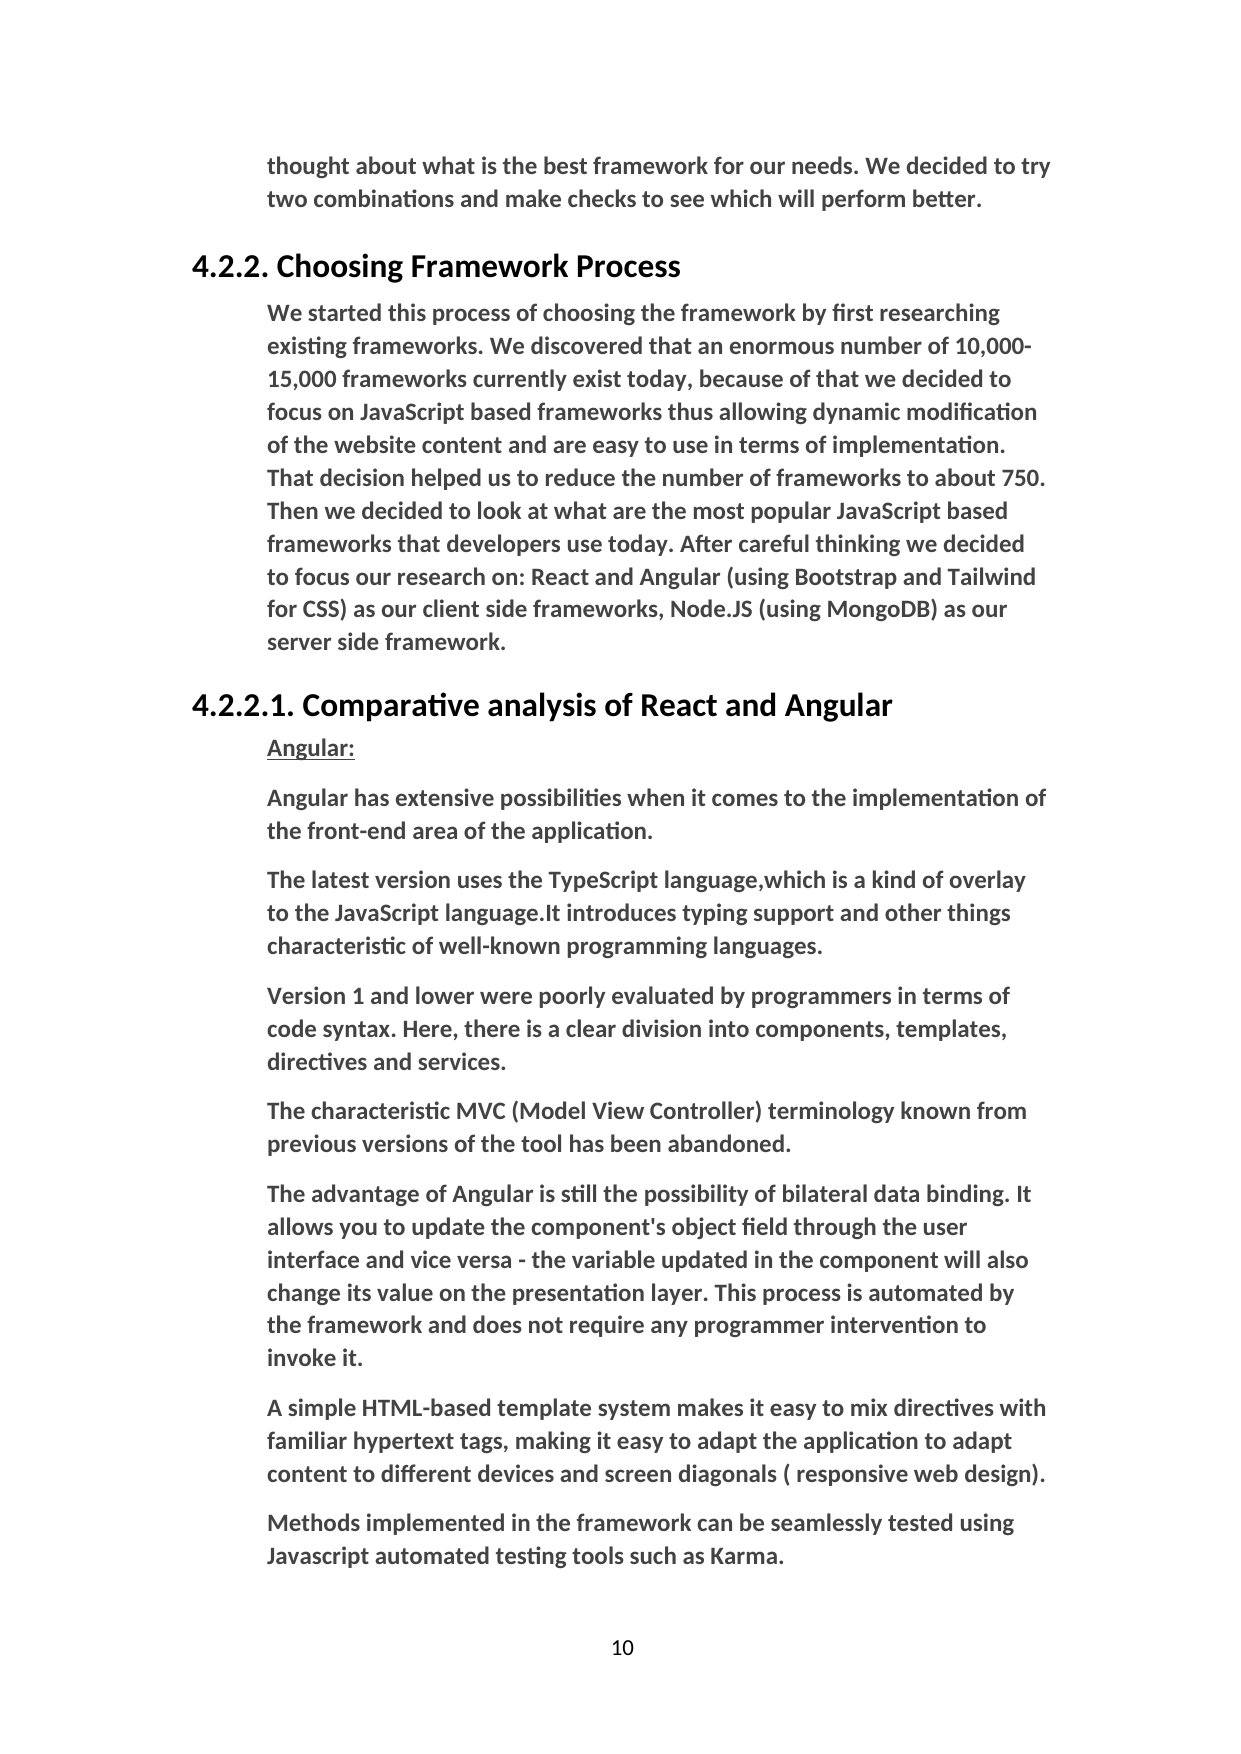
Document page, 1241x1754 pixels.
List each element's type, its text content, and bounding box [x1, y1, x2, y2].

text The advantage of Angular is still the possibility of bilateral data binding. It allows you to update the component's object field through the user interface and vice versa - the variable updated in the component will also change its value on the presentation layer. This process is automated by the framework and does not require any programmer intervention to invoke it. [267, 1178, 1053, 1373]
subtitle 4.2.2.1. Comparative analysis of React and Angular [192, 684, 1053, 725]
text Angular has extensive possibilities when it comes to the implementation of the front-end area of the application. [267, 782, 1053, 846]
text The characteristic MVC (Model View Controller) terminology known from previous versions of the tool has been abandoned. [267, 1095, 1053, 1159]
text Methods implemented in the framework can be seamlessly tested using Javascript automated testing tools such as Karma. [267, 1507, 1053, 1571]
text A simple HTML-based template system makes it easy to mix directives with familiar hypertext tags, making it easy to adapt the application to adapt content to different devices and screen diagonals ( responsive web design). [267, 1392, 1053, 1488]
text The latest version uses the TypeScript language,which is a kind of overlay to the JavaScript language.It introduces typing support and other things characteristic of well-known programming languages. [267, 864, 1053, 961]
subtitle 4.2.2. Choosing Framework Process [192, 245, 1053, 286]
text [267, 150, 1053, 213]
text Version 1 and lower were poorly evaluated by programmers in terms of code syntax. Here, there is a clear division into components, templates, directives and services. [267, 980, 1053, 1076]
text We started this process of choosing the framework by first researching existing frameworks. We discovered that an enormous number of 10,000-15,000 frameworks currently exist today, because of that we decided to focus on JavaScript based frameworks thus allowing dynamic modification of the website content and are easy to use in terms of implementation. That decision helped us to reduce the number of frameworks to about 750. Then we decided to look at what are the most popular JavaScript based frameworks that developers use today. After careful thinking we decided to focus our research on: React and Angular (using Bootstrap and Tailwind for CSS) as our client side frameworks, Node.JS (using MongoDB) as our server side framework. [267, 297, 1053, 657]
text Angular: [267, 732, 1053, 763]
